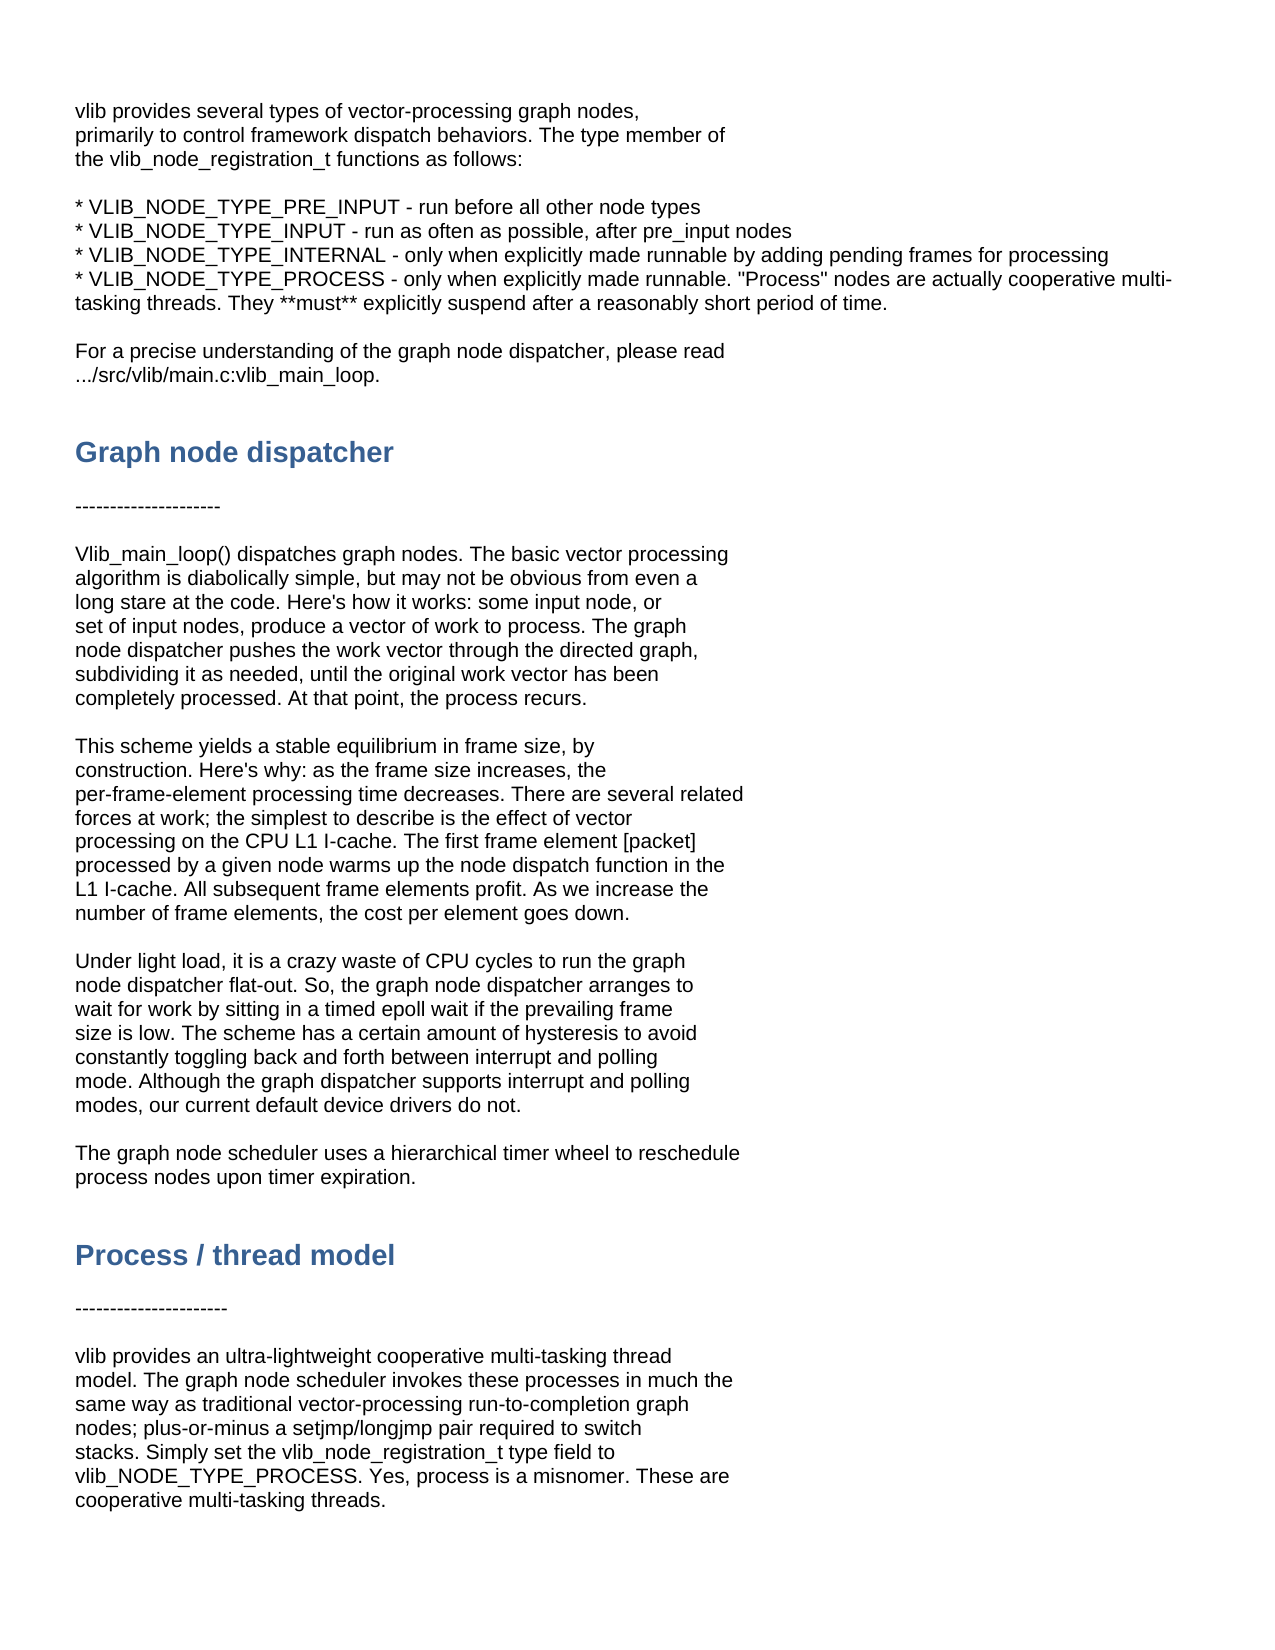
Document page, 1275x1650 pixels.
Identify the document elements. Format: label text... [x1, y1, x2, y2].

subtitle Graph node dispatcher [75, 435, 1200, 469]
text cooperative multi-tasking threads. [75, 1488, 1200, 1512]
text processed by a given node warms up the node dispatch function in the [75, 853, 1200, 877]
text number of frame elements, the cost per element goes down. [75, 901, 1200, 925]
text * VLIB_NODE_TYPE_INPUT - run as often as possible, after pre_input nodes [75, 219, 1200, 243]
text constantly toggling back and forth between interrupt and polling [75, 1045, 1200, 1069]
text forces at work; the simplest to describe is the effect of vector [75, 805, 1200, 829]
text * VLIB_NODE_TYPE_PROCESS - only when explicitly made runnable. "Process" nodes are actually cooperative multi-tasking threads. They **must** explicitly suspend after a reasonably short period of time. [75, 267, 1200, 314]
text stacks. Simply set the vlib_node_registration_t type field to [75, 1440, 1200, 1464]
text per-frame-element processing time decreases. There are several related [75, 781, 1200, 805]
text process nodes upon timer expiration. [75, 1165, 1200, 1189]
text This scheme yields a stable equilibrium in frame size, by [75, 733, 1200, 757]
text * VLIB_NODE_TYPE_PRE_INPUT - run before all other node types [75, 195, 1200, 219]
text construction. Here's why: as the frame size increases, the [75, 757, 1200, 781]
text mode. Although the graph dispatcher supports interrupt and polling [75, 1069, 1200, 1093]
text set of input nodes, produce a vector of work to process. The graph [75, 614, 1200, 638]
subtitle Process / thread model [75, 1238, 1200, 1271]
text .../src/vlib/main.c:vlib_main_loop. [75, 362, 1200, 386]
text L1 I-cache. All subsequent frame elements profit. As we increase the [75, 877, 1200, 901]
text primarily to control framework dispatch behaviors. The type member of [75, 123, 1200, 147]
text completely processed. At that point, the process recurs. [75, 686, 1200, 709]
text size is low. The scheme has a certain amount of hysteresis to avoid [75, 1021, 1200, 1045]
text Under light load, it is a crazy waste of CPU cycles to run the graph [75, 949, 1200, 973]
text nodes; plus-or-minus a setjmp/longjmp pair required to switch [75, 1416, 1200, 1440]
text vlib_NODE_TYPE_PROCESS. Yes, process is a misnomer. These are [75, 1464, 1200, 1488]
text Vlib_main_loop() dispatches graph nodes. The basic vector processing [75, 542, 1200, 566]
text ---------------------- [75, 1296, 1200, 1320]
text node dispatcher pushes the work vector through the directed graph, [75, 638, 1200, 662]
text subdividing it as needed, until the original work vector has been [75, 662, 1200, 686]
text processing on the CPU L1 I-cache. The first frame element [packet] [75, 829, 1200, 853]
text --------------------- [75, 494, 1200, 518]
text modes, our current default device drivers do not. [75, 1093, 1200, 1117]
text wait for work by sitting in a timed epoll wait if the prevailing frame [75, 997, 1200, 1021]
text long stare at the code. Here's how it works: some input node, or [75, 590, 1200, 614]
text algorithm is diabolically simple, but may not be obvious from even a [75, 566, 1200, 590]
text The graph node scheduler uses a hierarchical timer wheel to reschedule [75, 1141, 1200, 1165]
text the vlib_node_registration_t functions as follows: [75, 147, 1200, 171]
text same way as traditional vector-processing run-to-completion graph [75, 1392, 1200, 1416]
text model. The graph node scheduler invokes these processes in much the [75, 1368, 1200, 1392]
text * VLIB_NODE_TYPE_INTERNAL - only when explicitly made runnable by adding pending frames for processing [75, 243, 1200, 267]
text node dispatcher flat-out. So, the graph node dispatcher arranges to [75, 973, 1200, 997]
text For a precise understanding of the graph node dispatcher, please read [75, 338, 1200, 362]
text vlib provides several types of vector-processing graph nodes, [75, 99, 1200, 123]
text vlib provides an ultra-lightweight cooperative multi-tasking thread [75, 1344, 1200, 1368]
